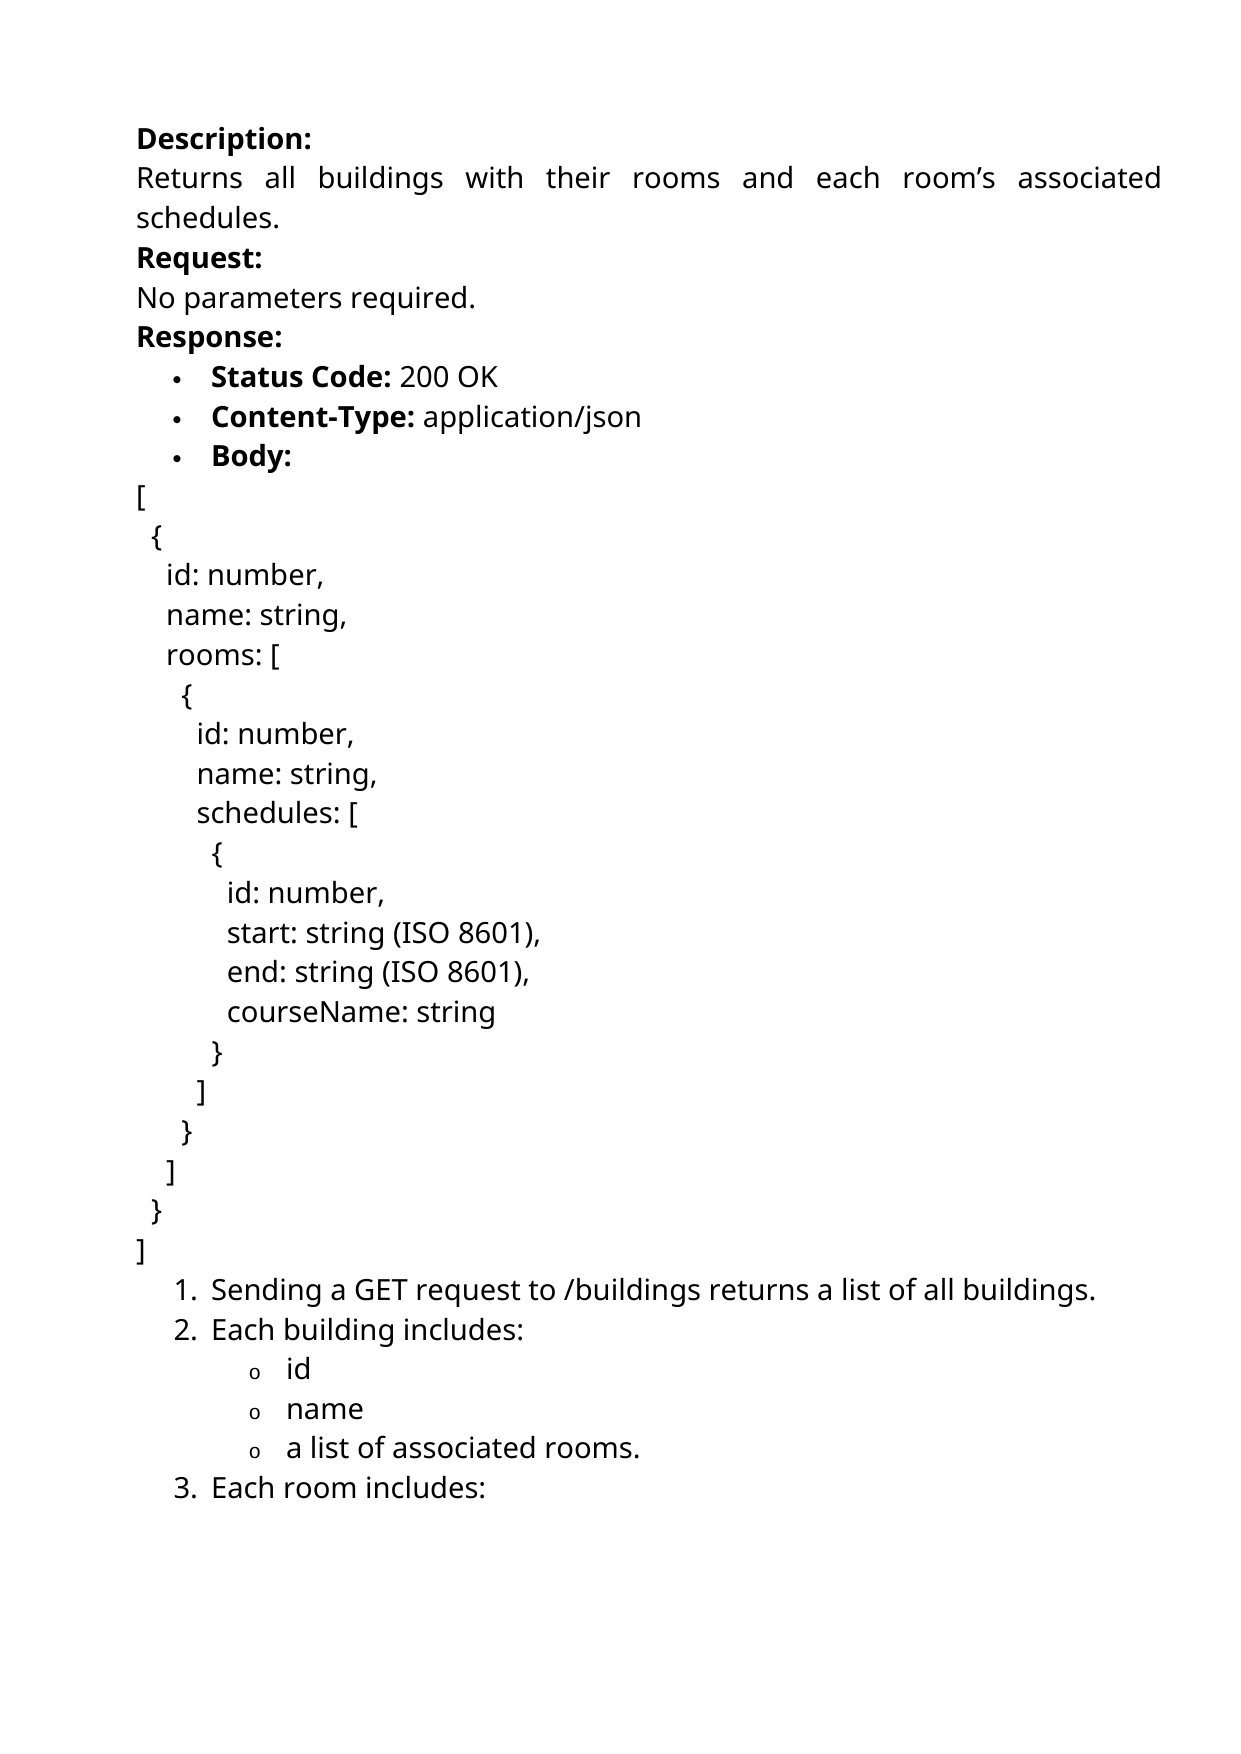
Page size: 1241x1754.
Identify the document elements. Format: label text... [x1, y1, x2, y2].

text } [136, 1110, 1163, 1150]
text id: number, [136, 872, 1163, 912]
text schedules: [ [136, 793, 1163, 832]
text { [136, 674, 1163, 713]
text courseName: string [136, 991, 1163, 1031]
text Response: [136, 317, 1163, 356]
text id: number, [136, 713, 1163, 753]
text ] [136, 1150, 1163, 1190]
list name [248, 1388, 1163, 1428]
text { [136, 515, 1163, 555]
text start: string (ISO 8601), [136, 912, 1163, 952]
text [ [136, 475, 1163, 515]
text Description: Returns all buildings with their rooms and each room’s associated schedules. [136, 118, 1163, 237]
list a list of associated rooms. [248, 1428, 1163, 1467]
text ] [136, 1071, 1163, 1110]
text id: number, [136, 555, 1163, 594]
list Sending a GET request to /buildings returns a list of all buildings. [173, 1269, 1163, 1309]
list id [248, 1348, 1163, 1388]
text } [136, 1031, 1163, 1071]
text end: string (ISO 8601), [136, 952, 1163, 991]
text } [136, 1190, 1163, 1229]
text ] [136, 1229, 1163, 1269]
text { [136, 832, 1163, 872]
list Content-Type: application/json [173, 396, 1163, 436]
list Each building includes: [173, 1309, 1163, 1348]
list Each room includes: [173, 1467, 1163, 1507]
text Request: No parameters required. [136, 237, 1163, 317]
text name: string, [136, 594, 1163, 634]
text name: string, [136, 753, 1163, 793]
list Status Code: 200 OK [173, 356, 1163, 396]
list Body: [173, 436, 1163, 475]
text rooms: [ [136, 634, 1163, 674]
